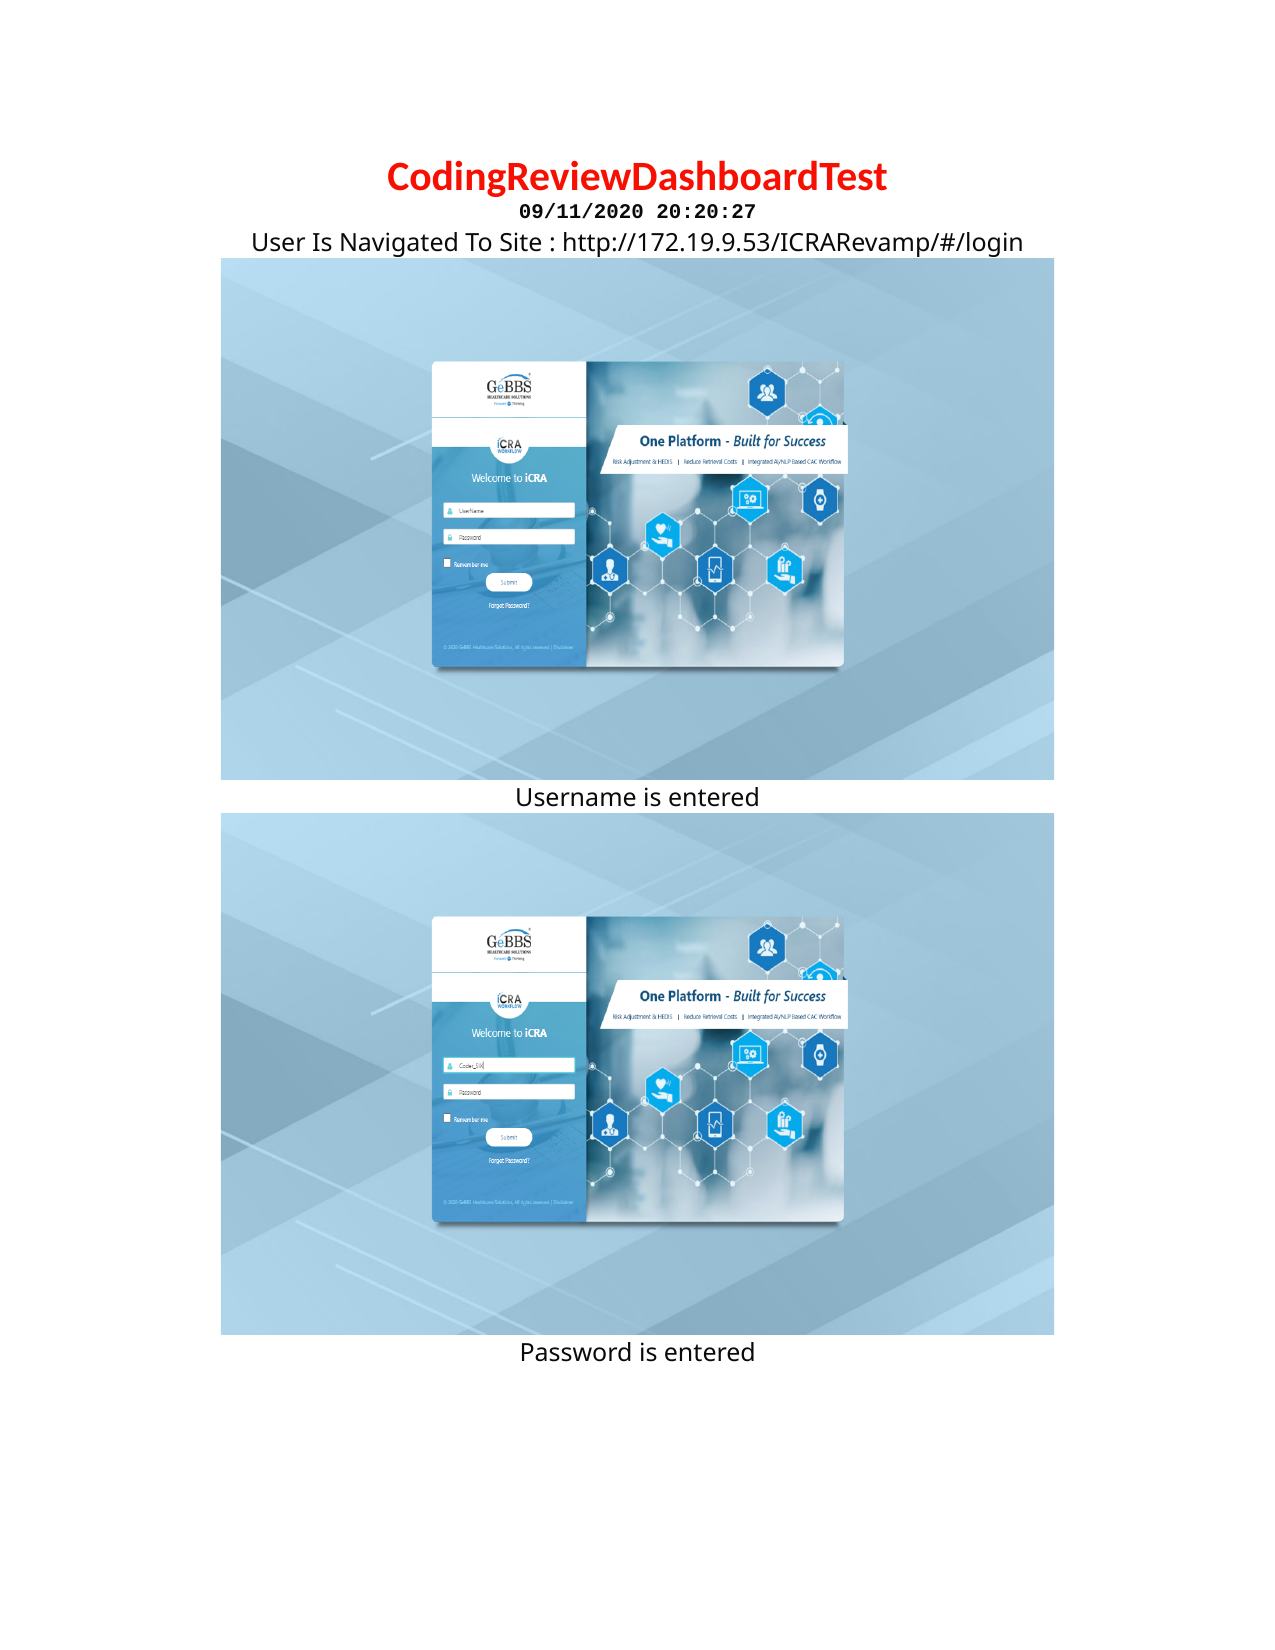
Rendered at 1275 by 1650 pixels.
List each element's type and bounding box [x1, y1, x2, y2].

text [150, 150, 1125, 1374]
picture [220, 819, 1055, 1341]
picture [220, 264, 1055, 786]
